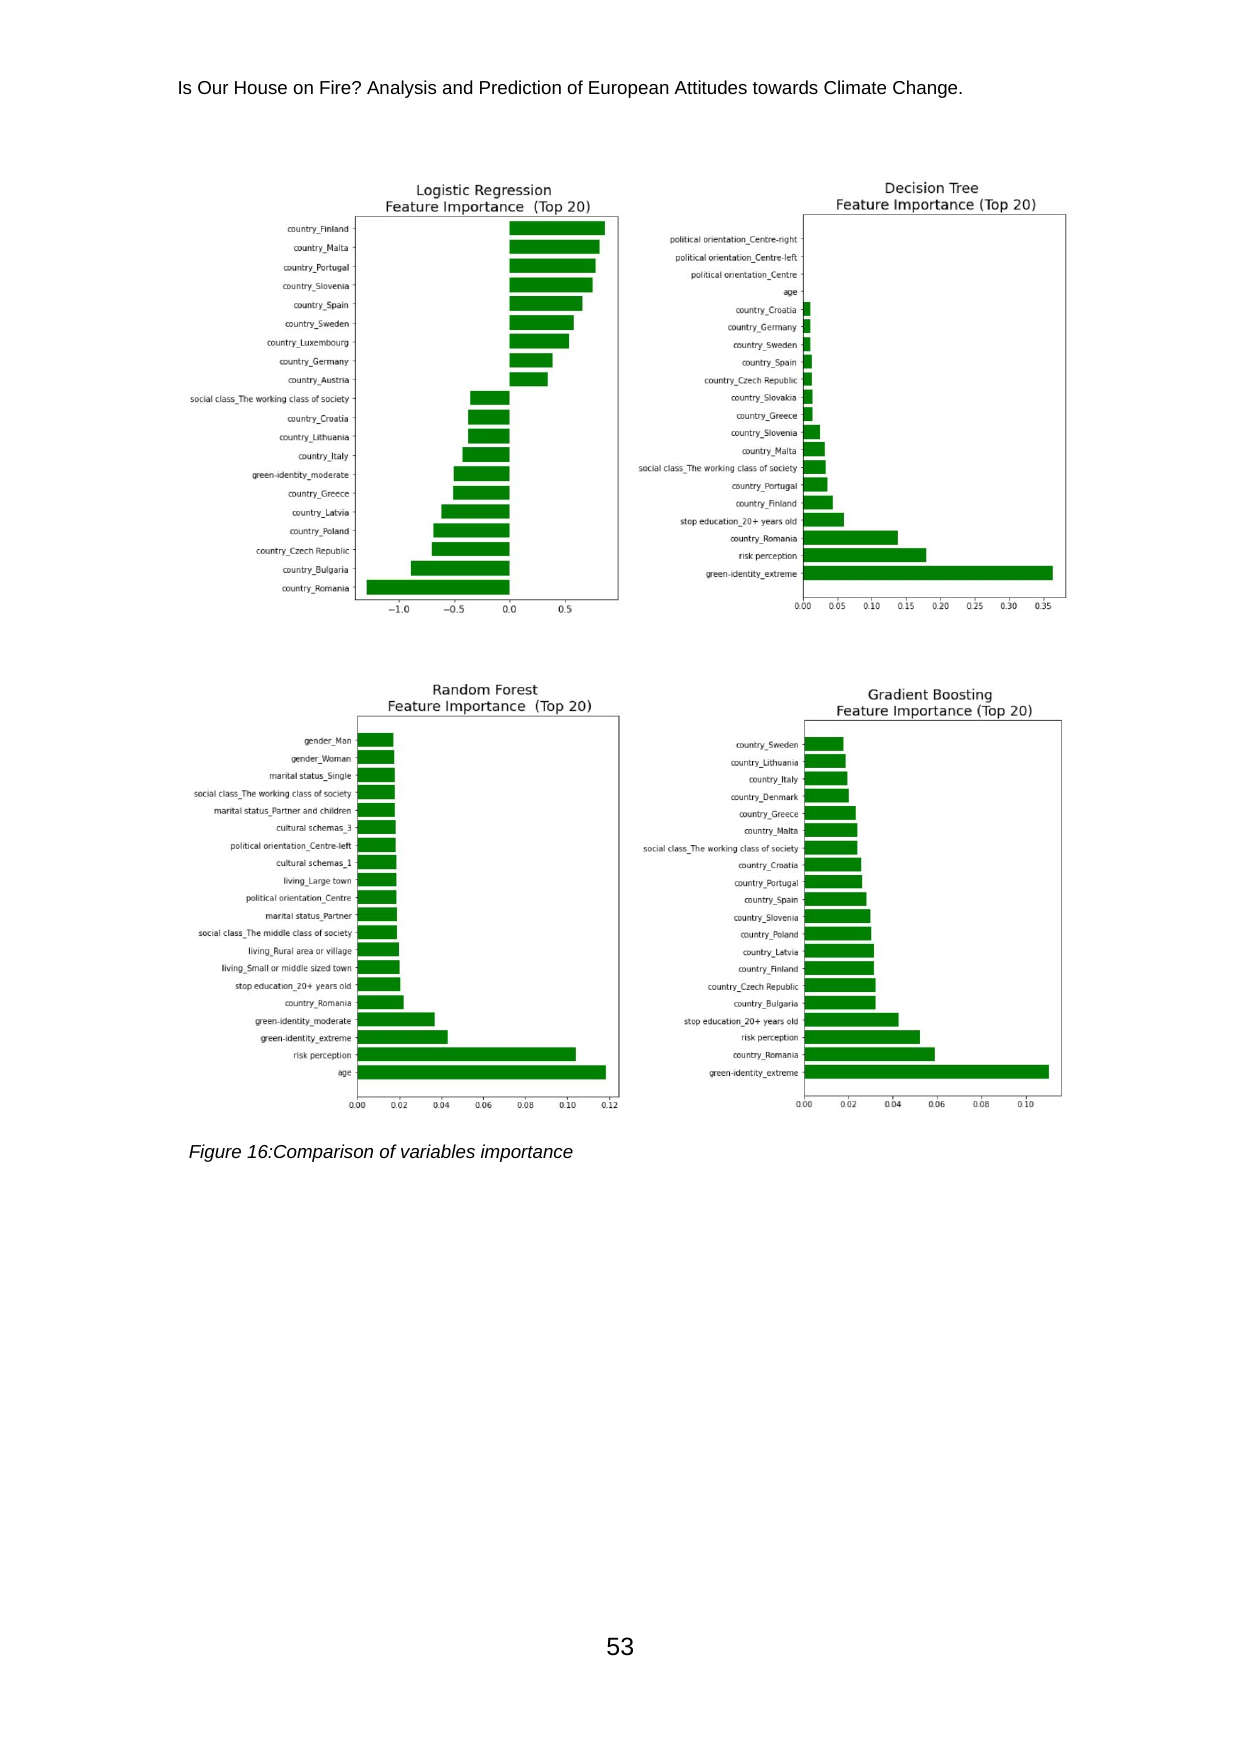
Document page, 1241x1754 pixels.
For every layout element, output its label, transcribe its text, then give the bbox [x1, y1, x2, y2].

picture [637, 684, 1071, 1113]
picture [188, 684, 630, 1114]
table_cell [635, 684, 1078, 1186]
table_header [635, 177, 1078, 684]
picture [635, 177, 1074, 615]
picture [188, 177, 632, 625]
table_cell Figure 16:Comparison of variables importance [177, 684, 635, 1186]
table_header [177, 177, 635, 684]
